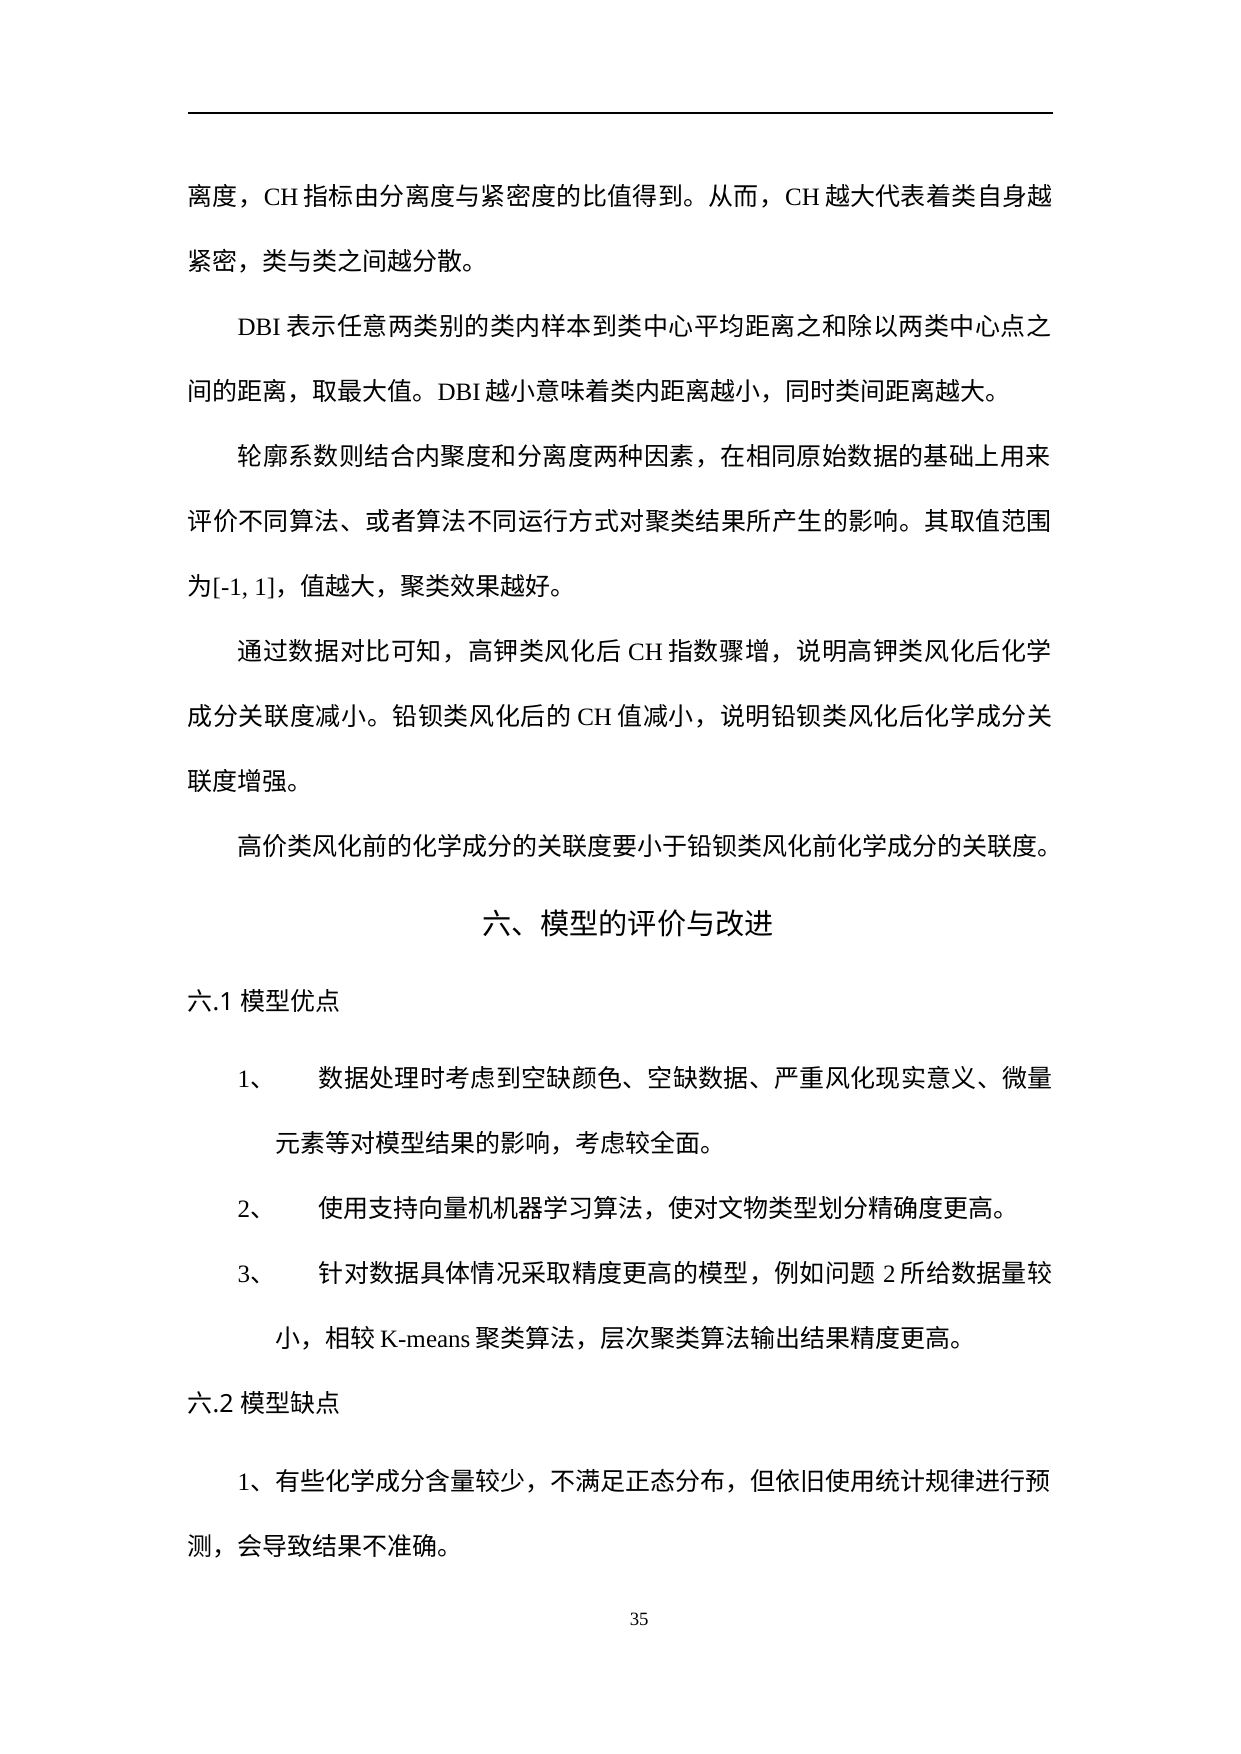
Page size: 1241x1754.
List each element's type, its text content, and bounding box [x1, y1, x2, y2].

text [187, 162, 1053, 292]
text DBI表示任意两类别的类内样本到类中心平均距离之和除以两类中心点之间的距离，取最大值。DBI越小意味着类内距离越小，同时类间距离越大。 [187, 292, 1053, 422]
subtitle 模型优点 [187, 967, 1053, 1032]
list 针对数据具体情况采取精度更高的模型，例如问题2所给数据量较小，相较K-means聚类算法，层次聚类算法输出结果精度更高。 [237, 1239, 1053, 1369]
subtitle 模型的评价与改进 [232, 889, 1053, 954]
text 高价类风化前的化学成分的关联度要小于铅钡类风化前化学成分的关联度。 [187, 812, 1053, 877]
list 使用支持向量机机器学习算法，使对文物类型划分精确度更高。 [237, 1174, 1053, 1239]
text 轮廓系数则结合内聚度和分离度两种因素，在相同原始数据的基础上用来评价不同算法、或者算法不同运行方式对聚类结果所产生的影响。其取值范围为[-1, 1]，值越大，聚类效果越好。 [187, 422, 1053, 617]
text 通过数据对比可知，高钾类风化后CH指数骤增，说明高钾类风化后化学成分关联度减小。铅钡类风化后的CH值减小，说明铅钡类风化后化学成分关联度增强。 [187, 617, 1053, 812]
subtitle 模型缺点 [187, 1369, 1053, 1434]
text 1、有些化学成分含量较少，不满足正态分布，但依旧使用统计规律进行预测，会导致结果不准确。 [187, 1447, 1053, 1577]
list 数据处理时考虑到空缺颜色、空缺数据、严重风化现实意义、微量元素等对模型结果的影响，考虑较全面。 [237, 1044, 1053, 1174]
